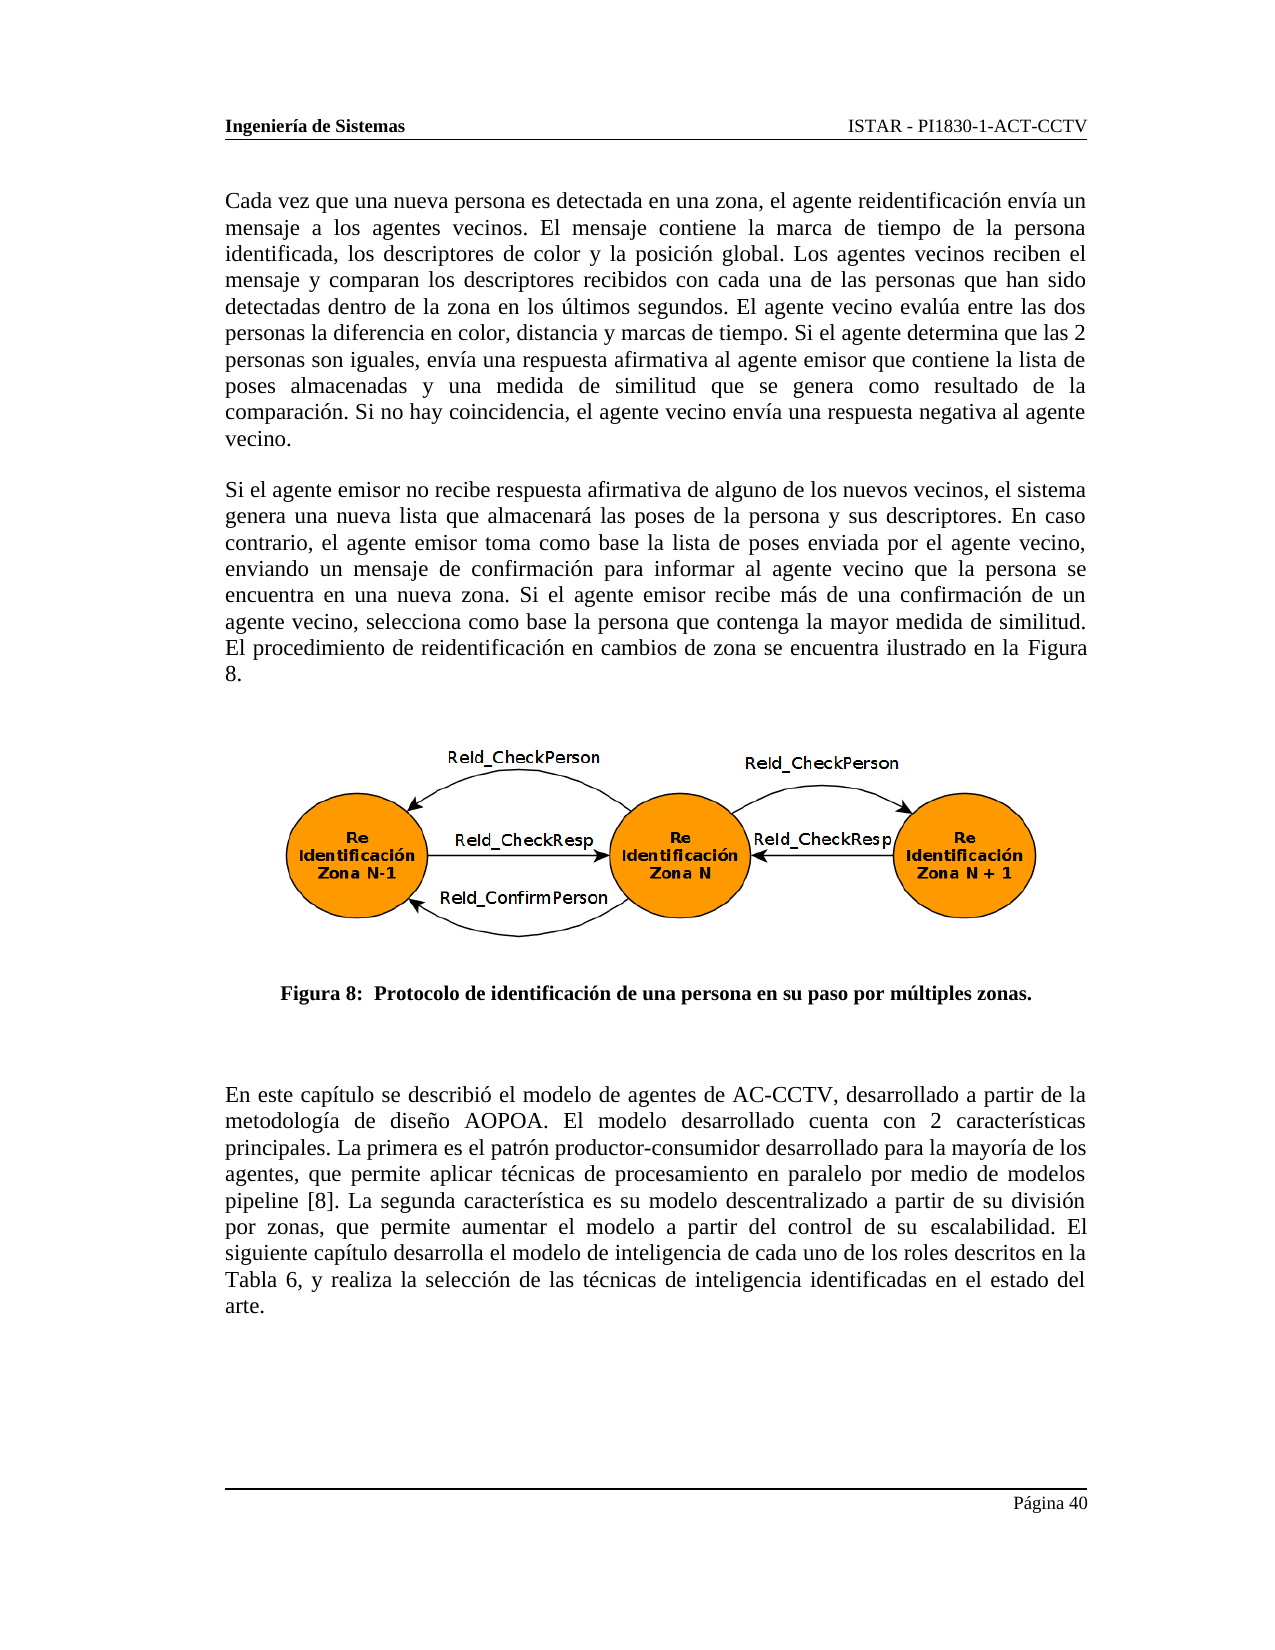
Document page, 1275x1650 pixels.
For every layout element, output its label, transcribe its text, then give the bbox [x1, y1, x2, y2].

text Cada vez que una nueva persona es detectada en una zona, el agente reidentificación envía un mensaje a los agentes vecinos. El mensaje contiene la marca de tiempo de la persona identificada, los descriptores de color y la posición global. Los agentes vecinos reciben el mensaje y comparan los descriptores recibidos con cada una de las personas que han sido detectadas dentro de la zona en los últimos segundos. El agente vecino evalúa entre las dos personas la diferencia en color, distancia y marcas de tiempo. Si el agente determina que las 2 personas son iguales, envía una respuesta afirmativa al agente emisor que contiene la lista de poses almacenadas y una medida de similitud que se genera como resultado de la comparación. Si no hay coincidencia, el agente vecino envía una respuesta negativa al agente vecino. [225, 187, 1087, 451]
text En este capítulo se describió el modelo de agentes de AC-CCTV, desarrollado a partir de la metodología de diseño AOPOA. El modelo desarrollado cuenta con 2 características principales. La primera es el patrón productor-consumidor desarrollado para la mayoría de los agentes, que permite aplicar técnicas de procesamiento en paralelo por medio de modelos pipeline . La segunda característica es su modelo descentralizado a partir de su división por zonas, que permite aumentar el modelo a partir del control de su escalabilidad. El siguiente capítulo desarrolla el modelo de inteligencia de cada uno de los roles descritos en la Tabla 6, y realiza la selección de las técnicas de inteligencia identificadas en el estado del arte. [225, 1081, 1087, 1318]
text Figura 8: Protocolo de identificación de una persona en su paso por múltiples zonas. [225, 981, 1087, 1005]
picture [249, 711, 1064, 956]
text Si el agente emisor no recibe respuesta afirmativa de alguno de los nuevos vecinos, el sistema genera una nueva lista que almacenará las poses de la persona y sus descriptores. En caso contrario, el agente emisor toma como base la lista de poses enviada por el agente vecino, enviando un mensaje de confirmación para informar al agente vecino que la persona se encuentra en una nueva zona. Si el agente emisor recibe más de una confirmación de un agente vecino, selecciona como base la persona que contenga la mayor medida de similitud. El procedimiento de reidentificación en cambios de zona se encuentra ilustrado en la . [225, 476, 1087, 687]
